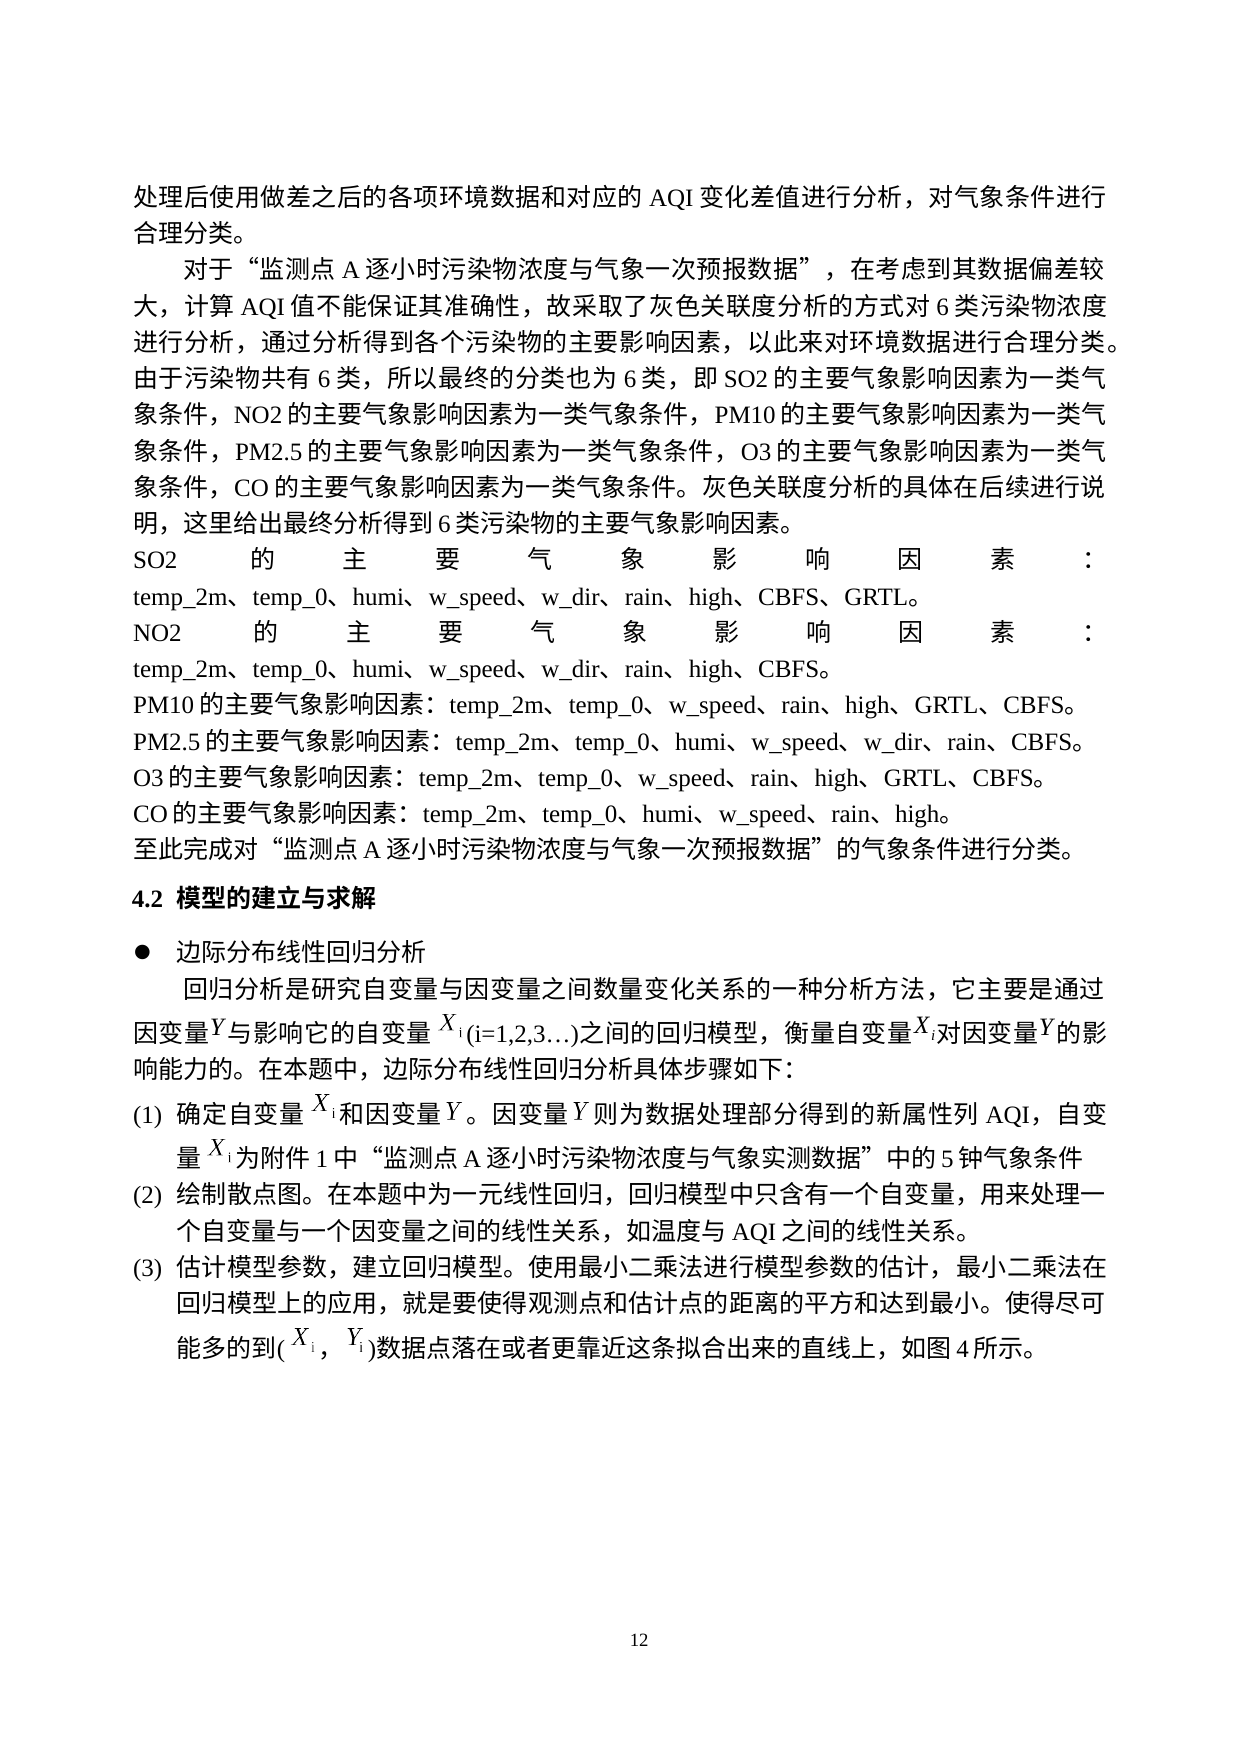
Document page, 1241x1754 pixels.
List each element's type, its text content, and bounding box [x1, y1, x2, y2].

text 至此完成对“监测点A逐小时污染物浓度与气象一次预报数据”的气象条件进行分类。 [133, 830, 1107, 866]
text 回归分析是研究自变量与因变量之间数量变化关系的一种分析方法，它主要是通过因变量与影响它的自变量(i=1,2,3…)之间的回归模型，衡量自变量对因变量的影响能力的。在本题中，边际分布线性回归分析具体步骤如下： [133, 969, 1107, 1086]
list 确定自变量和因变量。因变量则为数据处理部分得到的新属性列AQI，自变量为附件1中“监测点A逐小时污染物浓度与气象实测数据”中的5钟气象条件 [133, 1086, 1107, 1175]
text CO的主要气象影响因素：temp_2m、temp_0、humi、w_speed、rain、high。 [133, 793, 1107, 830]
subtitle 模型的建立与求解 [163, 878, 1107, 915]
text NO2的主要气象影响因素：temp_2m、temp_0、humi、w_speed、w_dir、rain、high、CBFS。 [133, 612, 1107, 685]
list 估计模型参数，建立回归模型。使用最小二乘法进行模型参数的估计，最小二乘法在回归模型上的应用，就是要使得观测点和估计点的距离的平方和达到最小。使得尽可能多的到(，)数据点落在或者更靠近这条拟合出来的直线上，如图4所示。 [133, 1247, 1107, 1364]
list 绘制散点图。在本题中为一元线性回归，回归模型中只含有一个自变量，用来处理一个自变量与一个因变量之间的线性关系，如温度与AQI之间的线性关系。 [133, 1175, 1107, 1247]
text O3的主要气象影响因素：temp_2m、temp_0、w_speed、rain、high、GRTL、CBFS。 [133, 757, 1107, 793]
text PM2.5的主要气象影响因素：temp_2m、temp_0、humi、w_speed、w_dir、rain、CBFS。 [133, 721, 1107, 757]
list 边际分布线性回归分析 [133, 933, 1107, 969]
text PM10的主要气象影响因素：temp_2m、temp_0、w_speed、rain、high、GRTL、CBFS。 [133, 685, 1107, 721]
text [133, 177, 1107, 250]
text SO2的主要气象影响因素：temp_2m、temp_0、humi、w_speed、w_dir、rain、high、CBFS、GRTL。 [133, 540, 1107, 612]
text 对于“监测点A逐小时污染物浓度与气象一次预报数据”，在考虑到其数据偏差较大，计算AQI值不能保证其准确性，故采取了灰色关联度分析的方式对6类污染物浓度进行分析，通过分析得到各个污染物的主要影响因素，以此来对环境数据进行合理分类。由于污染物共有6类，所以最终的分类也为6类，即SO2的主要气象影响因素为一类气象条件，NO2的主要气象影响因素为一类气象条件，PM10的主要气象影响因素为一类气象条件，PM2.5的主要气象影响因素为一类气象条件，O3的主要气象影响因素为一类气象条件，CO的主要气象影响因素为一类气象条件。灰色关联度分析的具体在后续进行说明，这里给出最终分析得到6类污染物的主要气象影响因素。 [133, 250, 1107, 540]
